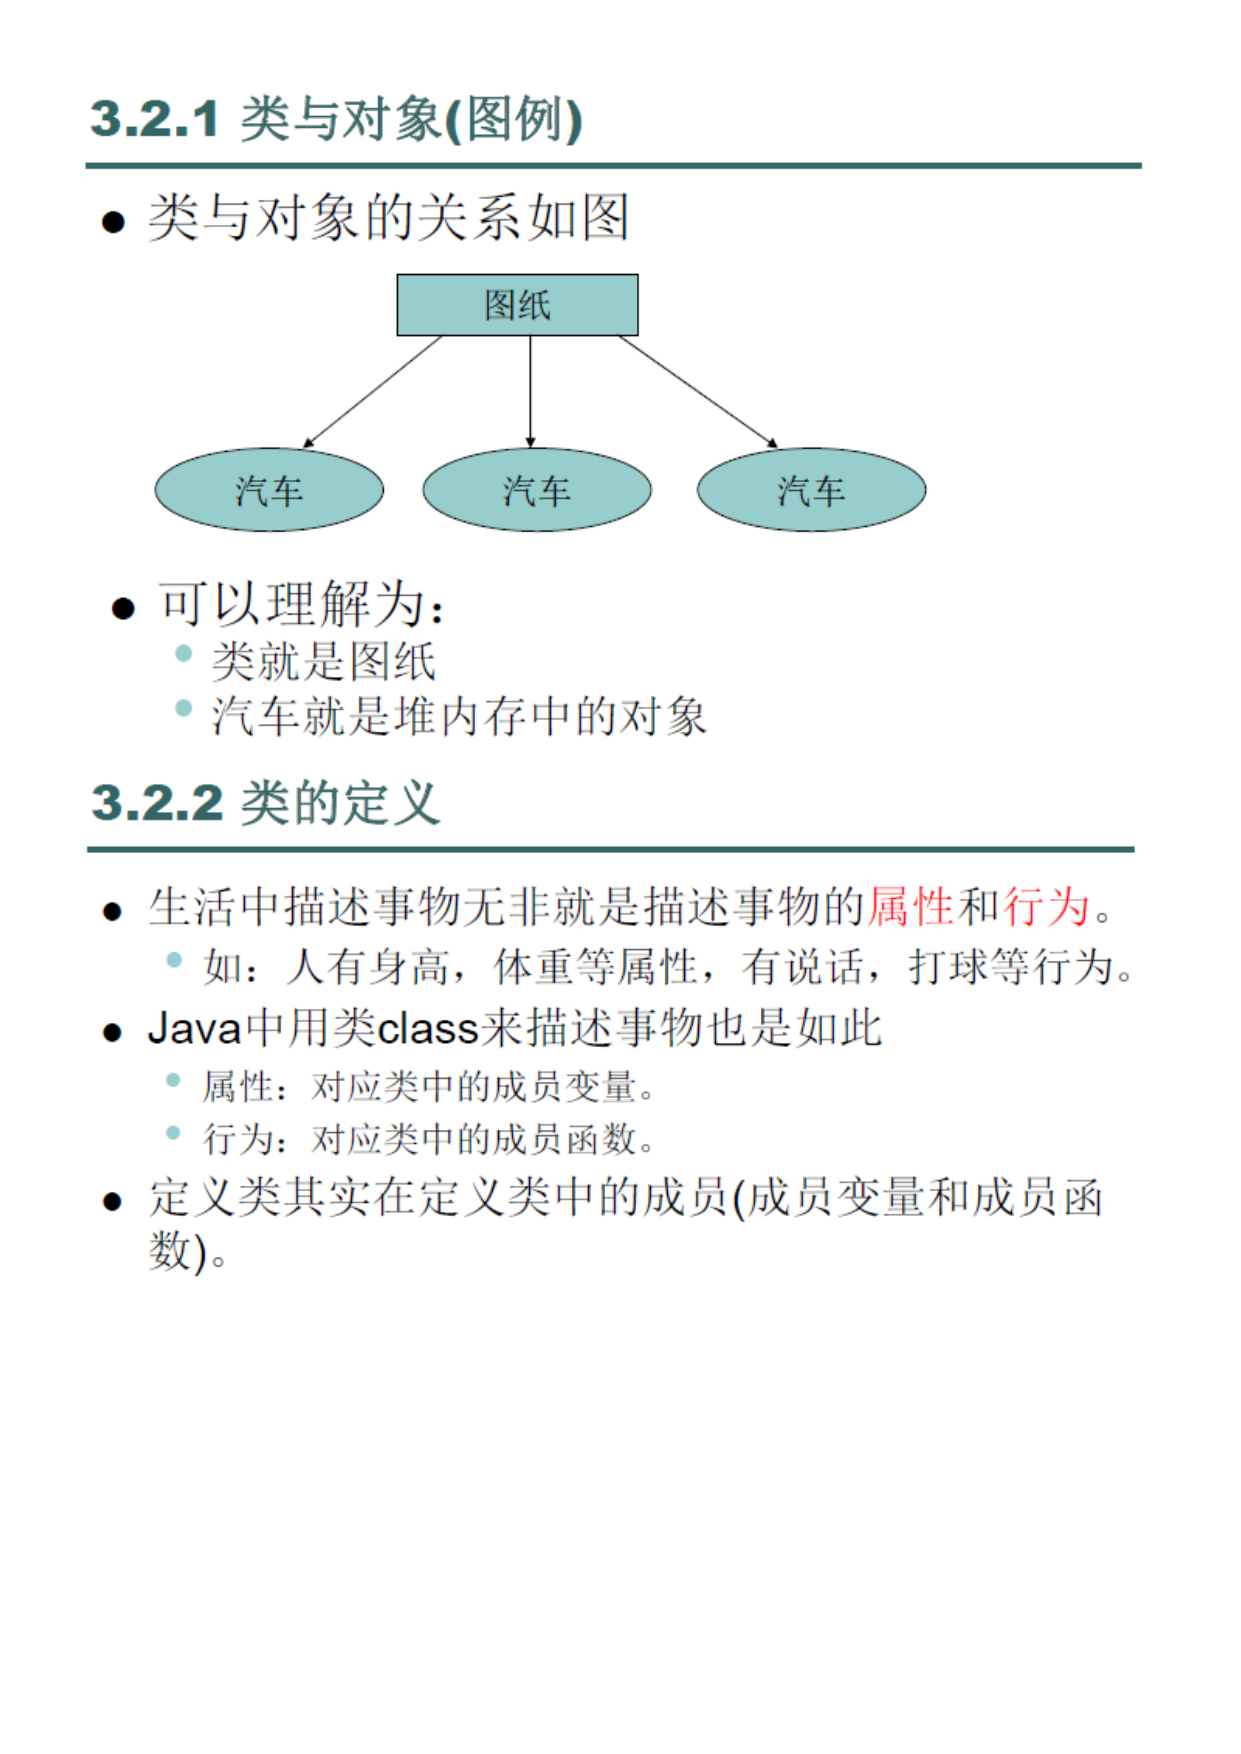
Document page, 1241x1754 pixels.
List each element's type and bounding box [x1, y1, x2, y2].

picture [75, 80, 1161, 745]
picture [75, 763, 1166, 1281]
